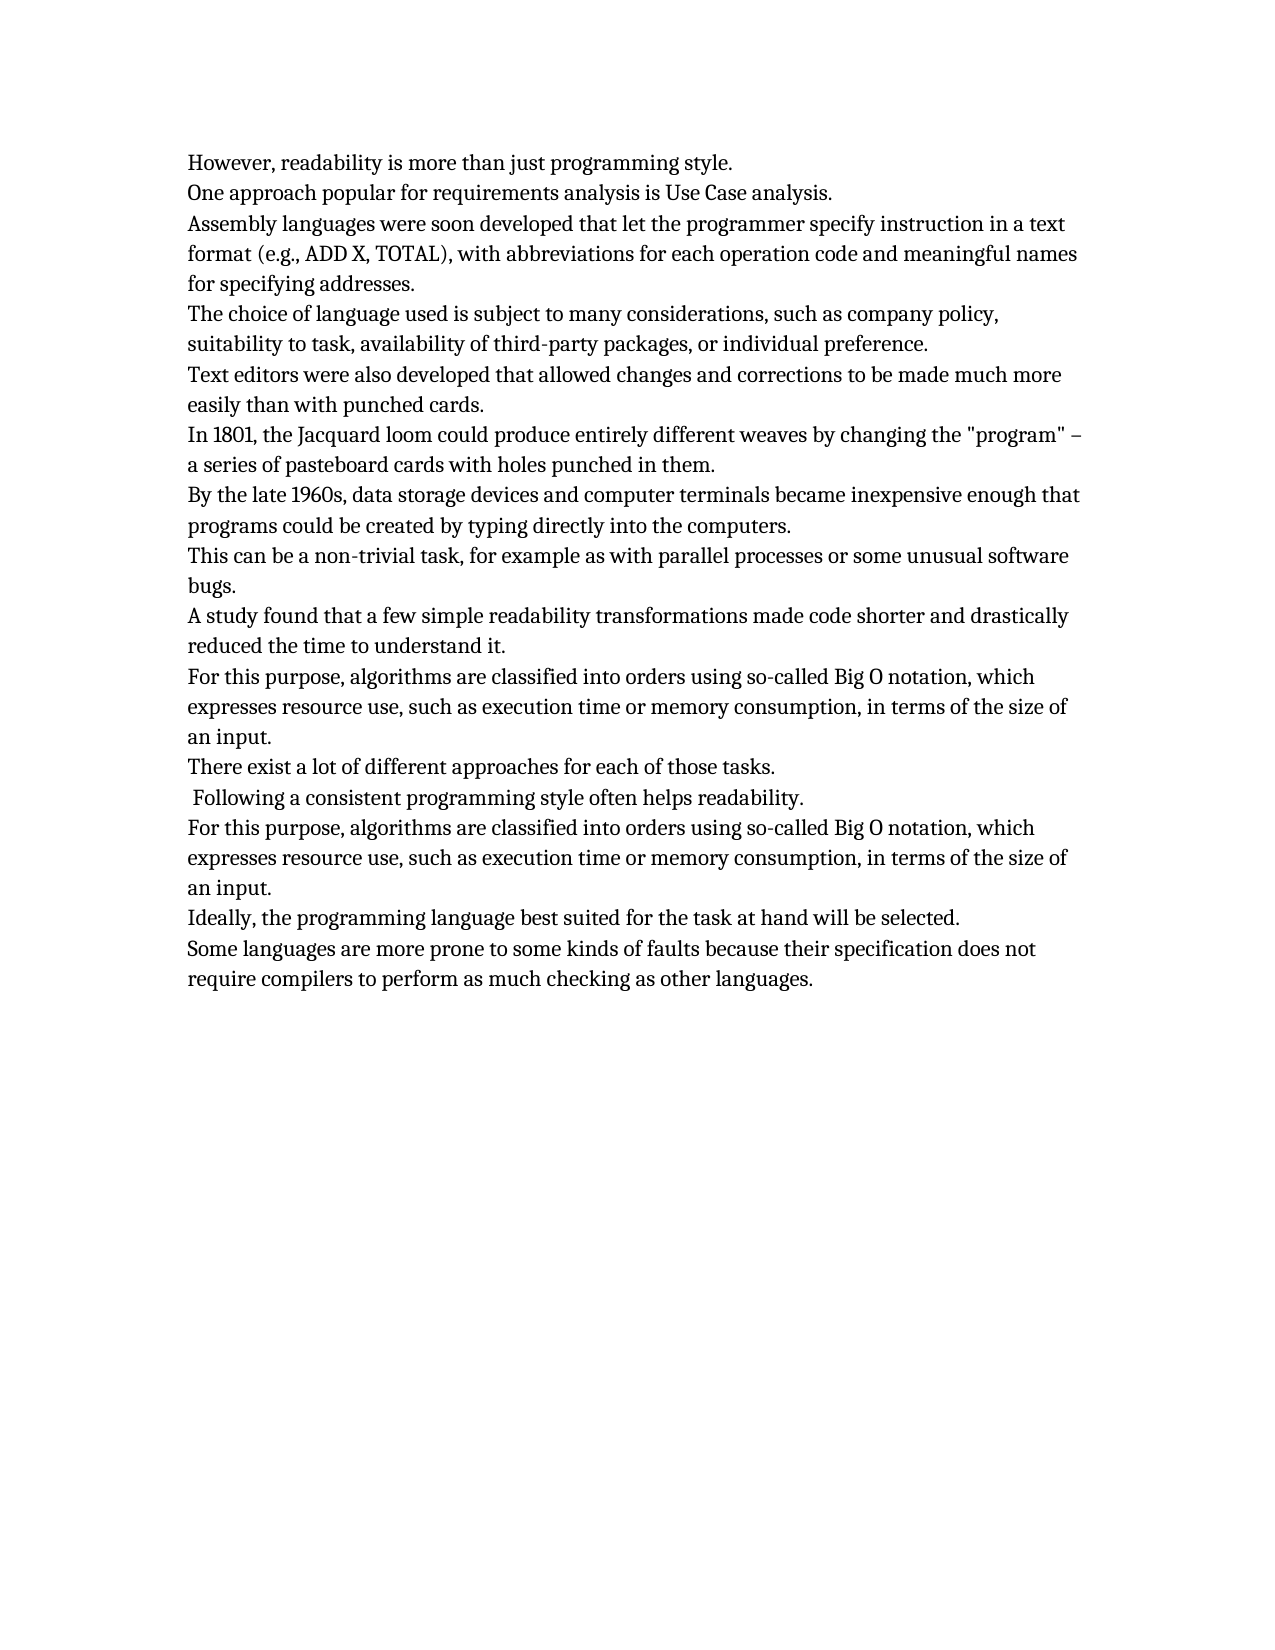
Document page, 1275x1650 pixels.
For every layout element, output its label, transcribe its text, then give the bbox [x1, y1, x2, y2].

text However, readability is more than just programming style. One approach popular for requirements analysis is Use Case analysis. Assembly languages were soon developed that let the programmer specify instruction in a text format (e.g., ADD X, TOTAL), with abbreviations for each operation code and meaningful names for specifying addresses. The choice of language used is subject to many considerations, such as company policy, suitability to task, availability of third-party packages, or individual preference. Text editors were also developed that allowed changes and corrections to be made much more easily than with punched cards. In 1801, the Jacquard loom could produce entirely different weaves by changing the "program" – a series of pasteboard cards with holes punched in them. By the late 1960s, data storage devices and computer terminals became inexpensive enough that programs could be created by typing directly into the computers. This can be a non-trivial task, for example as with parallel processes or some unusual software bugs. A study found that a few simple readability transformations made code shorter and drastically reduced the time to understand it. For this purpose, algorithms are classified into orders using so-called Big O notation, which expresses resource use, such as execution time or memory consumption, in terms of the size of an input. There exist a lot of different approaches for each of those tasks. Following a consistent programming style often helps readability. For this purpose, algorithms are classified into orders using so-called Big O notation, which expresses resource use, such as execution time or memory consumption, in terms of the size of an input. Ideally, the programming language best suited for the task at hand will be selected. Some languages are more prone to some kinds of faults because their specification does not require compilers to perform as much checking as other languages. [187, 150, 1087, 992]
